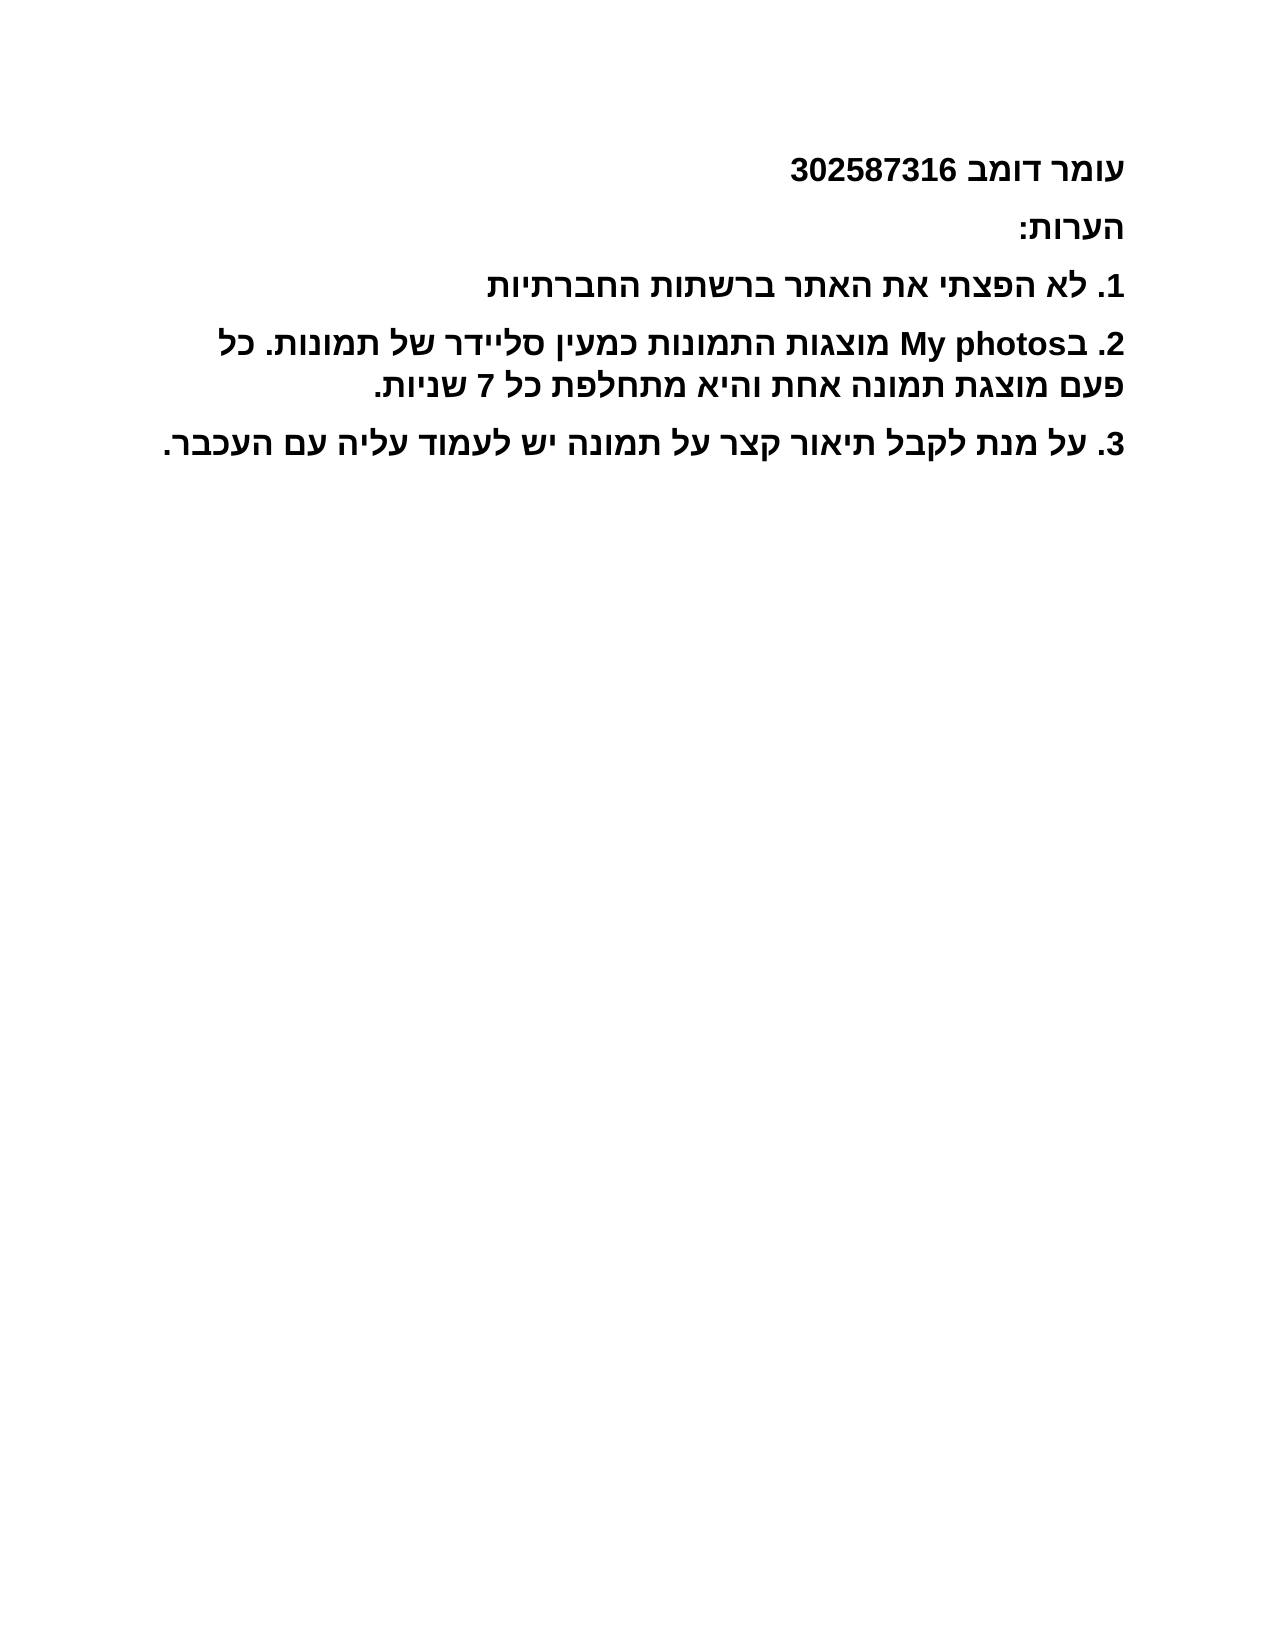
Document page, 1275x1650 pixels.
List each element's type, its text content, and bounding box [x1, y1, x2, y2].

text עומר דומב 302587316 [150, 150, 1125, 188]
text 2. בMy photos מוצגות התמונות כמעין סליידר של תמונות. כל פעם מוצגת תמונה אחת והיא מתחלפת כל 7 שניות. [150, 324, 1125, 404]
text הערות: [150, 208, 1125, 247]
text 1. לא הפצתי את האתר ברשתות החברתיות [150, 266, 1125, 305]
text 3. על מנת לקבל תיאור קצר על תמונה יש לעמוד עליה עם העכבר. [150, 424, 1125, 462]
